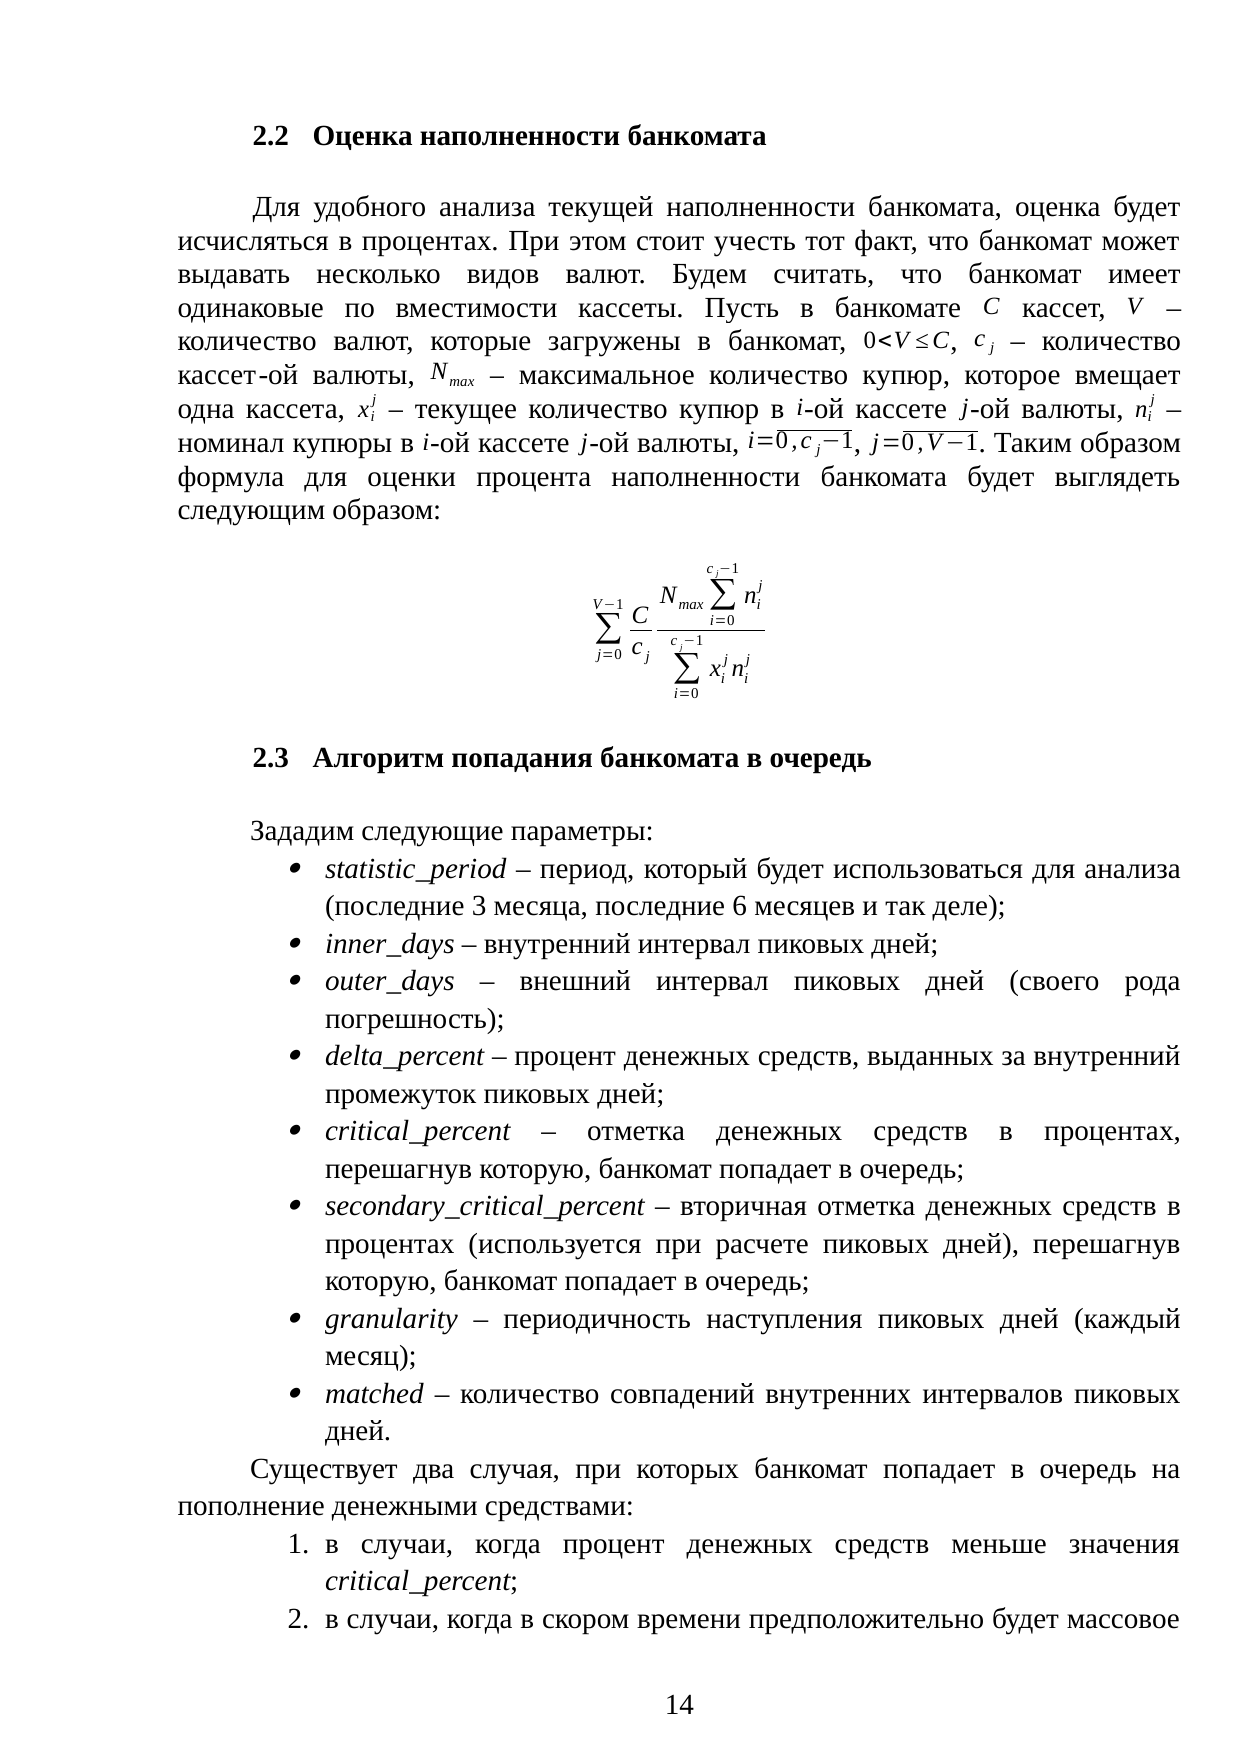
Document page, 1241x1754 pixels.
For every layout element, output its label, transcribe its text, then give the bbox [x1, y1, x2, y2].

list inner_days – внутренний интервал пиковых дней; [287, 923, 1181, 961]
text Зададим следующие параметры: [177, 811, 1181, 848]
subtitle Оценка наполненности банкомата [252, 118, 1181, 152]
list в случаи, когда в скором времени предположительно будет массовое снятие денежных средств. [287, 1598, 1181, 1636]
text Для удобного анализа текущей наполненности банкомата, оценка будет исчисляться в процентах. При этом стоит учесть тот факт, что банкомат может выдавать несколько видов валют. Будем считать, что банкомат имеет одинаковые по вместимости кассеты. Пусть в банкомате кассет, – количество валют, которые загружены в банкомат, , – количество кассет-ой валюты, – максимальное количество купюр, которое вмещает одна кассета, – текущее количество купюр в -ой кассете -ой валюты, – номинал купюры в -ой кассете -ой валюты, , . Таким образом формула для оценки процента наполненности банкомата будет выглядеть следующим образом: [177, 357, 1181, 459]
list delta_percent – процент денежных средств, выданных за внутренний промежуток пиковых дней; [287, 1036, 1181, 1111]
list secondary_critical_percent – вторичная отметка денежных средств в процентах (используется при расчете пиковых дней), перешагнув которую, банкомат попадает в очередь; [287, 1186, 1181, 1298]
list matched – количество совпадений внутренних интервалов пиковых дней. [287, 1373, 1181, 1448]
list granularity – периодичность наступления пиковых дней (каждый месяц); [287, 1298, 1181, 1373]
text Существует два случая, при которых банкомат попадает в очередь на пополнение денежными средствами: [177, 1448, 1181, 1523]
list outer_days – внешний интервал пиковых дней (своего рода погрешность); [287, 961, 1181, 1036]
subtitle Алгоритм попадания банкомата в очередь [252, 740, 1181, 773]
list critical_percent – отметка денежных средств в процентах, перешагнув которую, банкомат попадает в очередь; [287, 1111, 1181, 1186]
text Для удобного анализа текущей наполненности банкомата, оценка будет исчисляться в процентах. При этом стоит учесть тот факт, что банкомат может выдавать несколько видов валют. Будем считать, что банкомат имеет одинаковые по вместимости кассеты. Пусть в банкомате кассет, – количество валют, которые загружены в банкомат, , – количество кассет-ой валюты, – максимальное количество купюр, которое вмещает одна кассета, – текущее количество купюр в -ой кассете -ой валюты, – номинал купюры в -ой кассете -ой валюты, , . Таким образом формула для оценки процента наполненности банкомата будет выглядеть следующим образом: [177, 189, 1181, 357]
list в случаи, когда процент денежных средств меньше значения critical_percent; [287, 1523, 1181, 1598]
list statistic_period – период, который будет использоваться для анализа (последние 3 месяца, последние 6 месяцев и так деле); [287, 848, 1181, 923]
